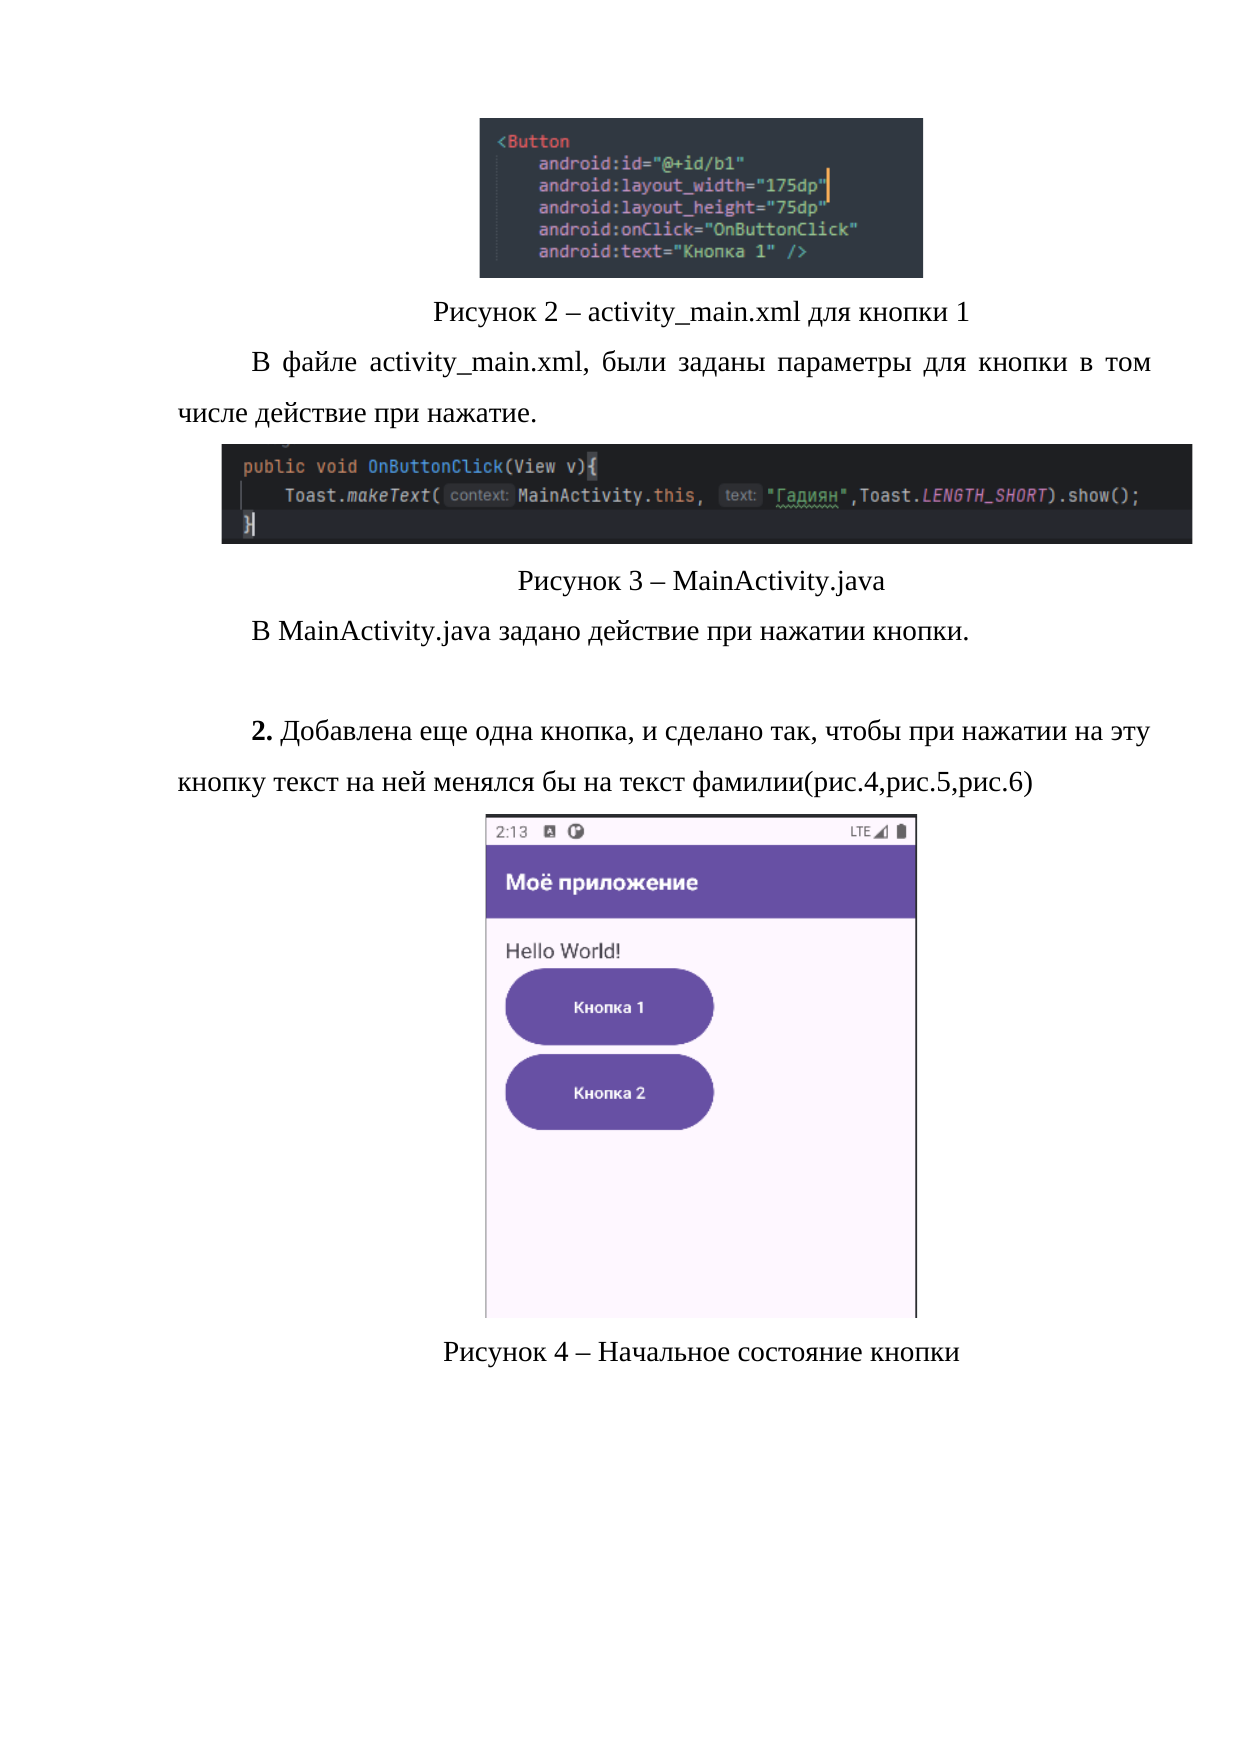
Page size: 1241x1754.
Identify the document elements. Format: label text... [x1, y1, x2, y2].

text Рисунок 4 – Начальное состояние кнопки [177, 1334, 1152, 1368]
text В MainActivity.java задано действие при нажатии кнопки. [177, 613, 1152, 646]
picture [479, 118, 924, 278]
text В файле activity_main.xml, были заданы параметры для кнопки в том числе действие при нажатие. [177, 344, 1152, 428]
picture [485, 814, 918, 1318]
text 2. Добавлена еще одна кнопка, и сделано так, чтобы при нажатии на эту кнопку текст на ней менялся бы на текст фамилии(рис.4,рис.5,рис.6) [177, 713, 1152, 797]
picture [221, 444, 1193, 544]
text Рисунок 2 – activity_main.xml для кнопки 1 [177, 294, 1152, 328]
